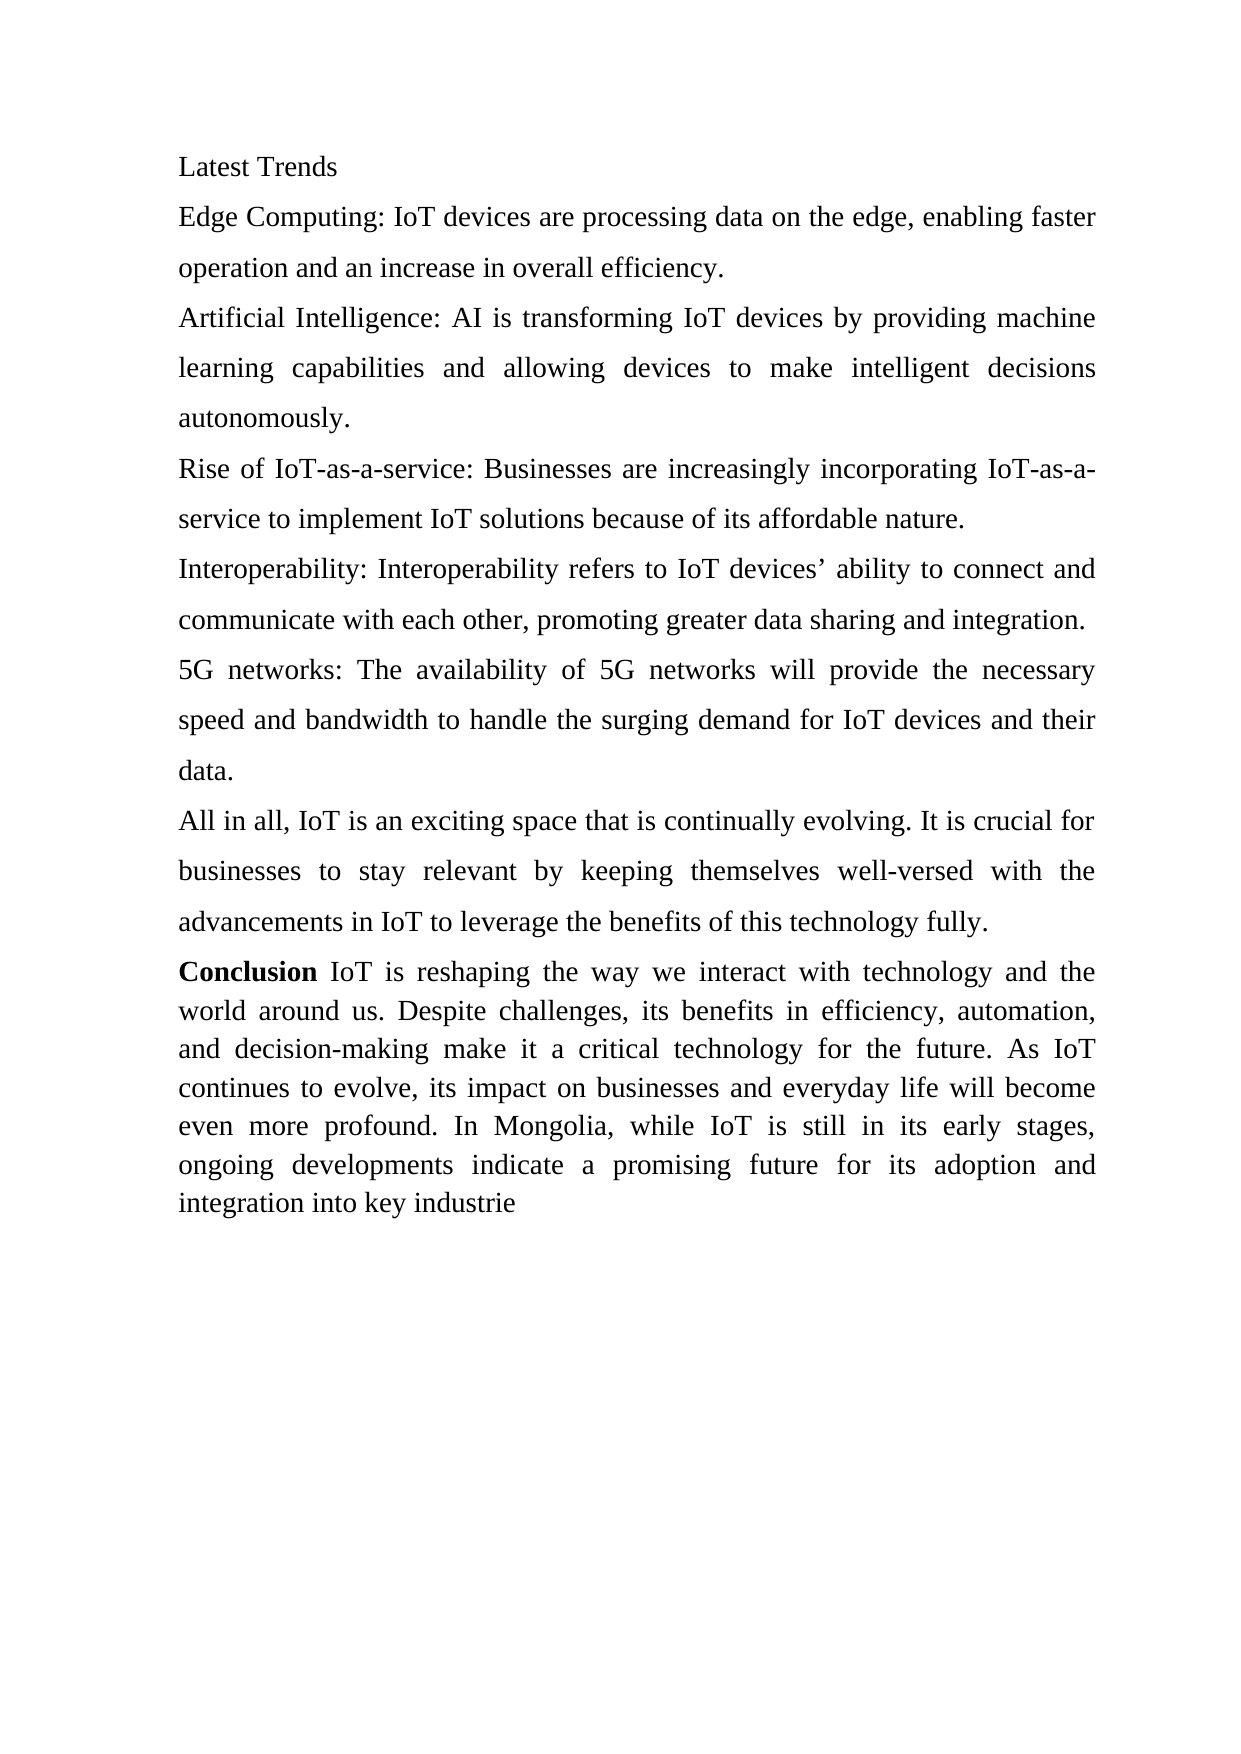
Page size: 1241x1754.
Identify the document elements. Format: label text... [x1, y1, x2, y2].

text Conclusion IoT is reshaping the way we interact with technology and the world around us. Despite challenges, its benefits in efficiency, automation, and decision-making make it a critical technology for the future. As IoT continues to evolve, its impact on businesses and everyday life will become even more profound. In Mongolia, while IoT is still in its early stages, ongoing developments indicate a promising future for its adoption and integration into key industrie [178, 954, 1097, 1219]
text All in all, IoT is an exciting space that is continually evolving. It is crucial for businesses to stay relevant by keeping themselves well-versed with the advancements in IoT to leverage the benefits of this technology fully. [178, 803, 1097, 937]
text Rise of IoT-as-a-service: Businesses are increasingly incorporating IoT-as-a-service to implement IoT solutions because of its affordable nature. [178, 451, 1097, 535]
text Artificial Intelligence: AI is transforming IoT devices by providing machine learning capabilities and allowing devices to make intelligent decisions autonomously. [178, 300, 1097, 434]
text 5G networks: The availability of 5G networks will provide the necessary speed and bandwidth to handle the surging demand for IoT devices and their data. [178, 652, 1097, 786]
text Edge Computing: IoT devices are processing data on the edge, enabling faster operation and an increase in overall efficiency. [178, 199, 1097, 283]
text Latest Trends [178, 149, 1097, 183]
text Interoperability: Interoperability refers to IoT devices’ ability to connect and communicate with each other, promoting greater data sharing and integration. [178, 552, 1097, 635]
